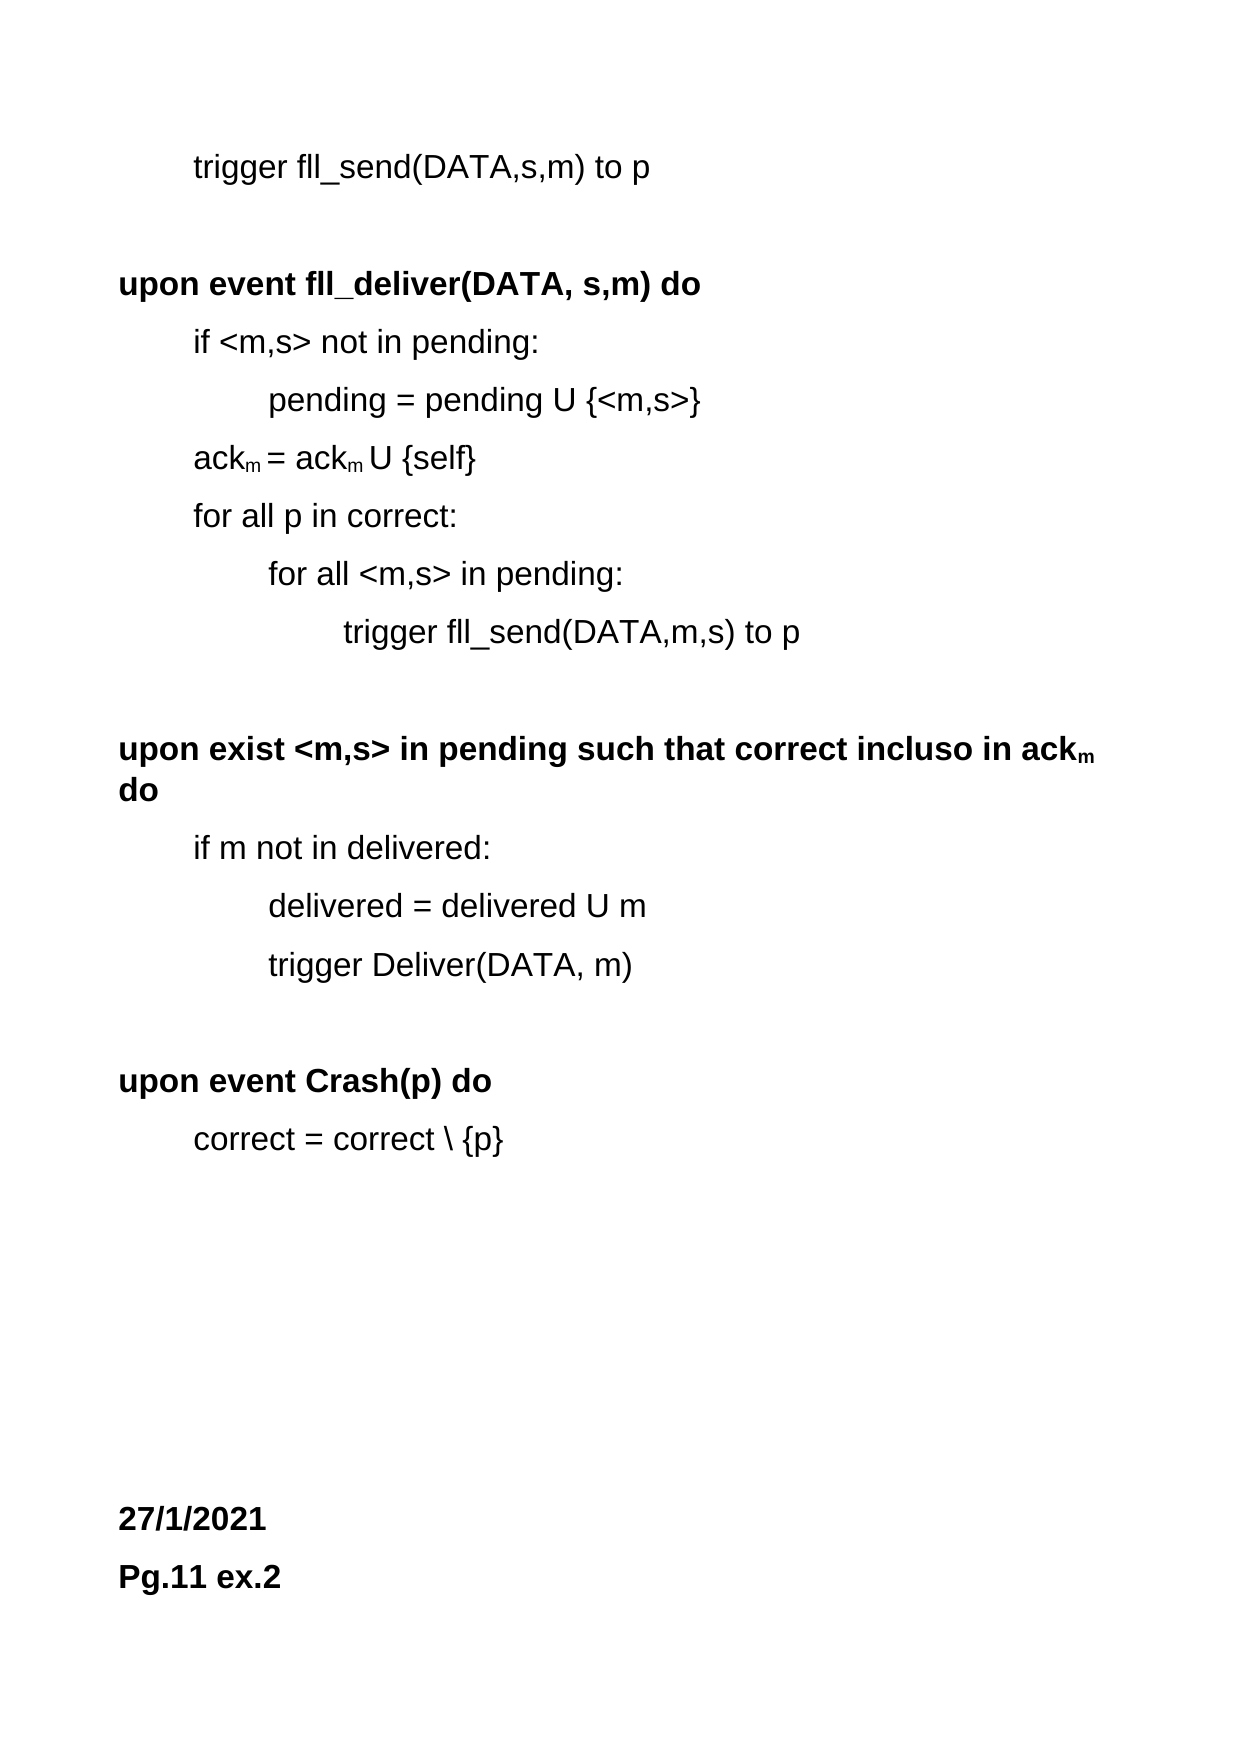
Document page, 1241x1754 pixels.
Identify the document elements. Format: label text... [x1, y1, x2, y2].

text for all <m,s> in pending: [118, 554, 1122, 593]
text 27/1/2021 [118, 1499, 1122, 1538]
text correct = correct \ {p} [118, 1119, 1122, 1157]
text upon event fll_deliver(DATA, s,m) do [118, 264, 1122, 302]
text trigger fll_send(DATA,s,m) to p [118, 148, 1122, 186]
text ackm = ackm U {self} [118, 438, 1122, 477]
text if <m,s> not in pending: [118, 322, 1122, 360]
text pending = pending U {<m,s>} [118, 380, 1122, 418]
text delivered = delivered U m [118, 887, 1122, 925]
text upon event Crash(p) do [118, 1061, 1122, 1099]
text if m not in delivered: [118, 828, 1122, 867]
text trigger Deliver(DATA, m) [118, 945, 1122, 983]
text Pg.11 ex.2 [118, 1557, 1122, 1596]
text for all p in correct: [118, 496, 1122, 535]
text upon exist <m,s> in pending such that correct incluso in ackm do [118, 729, 1122, 809]
text trigger fll_send(DATA,m,s) to p [118, 613, 1122, 651]
